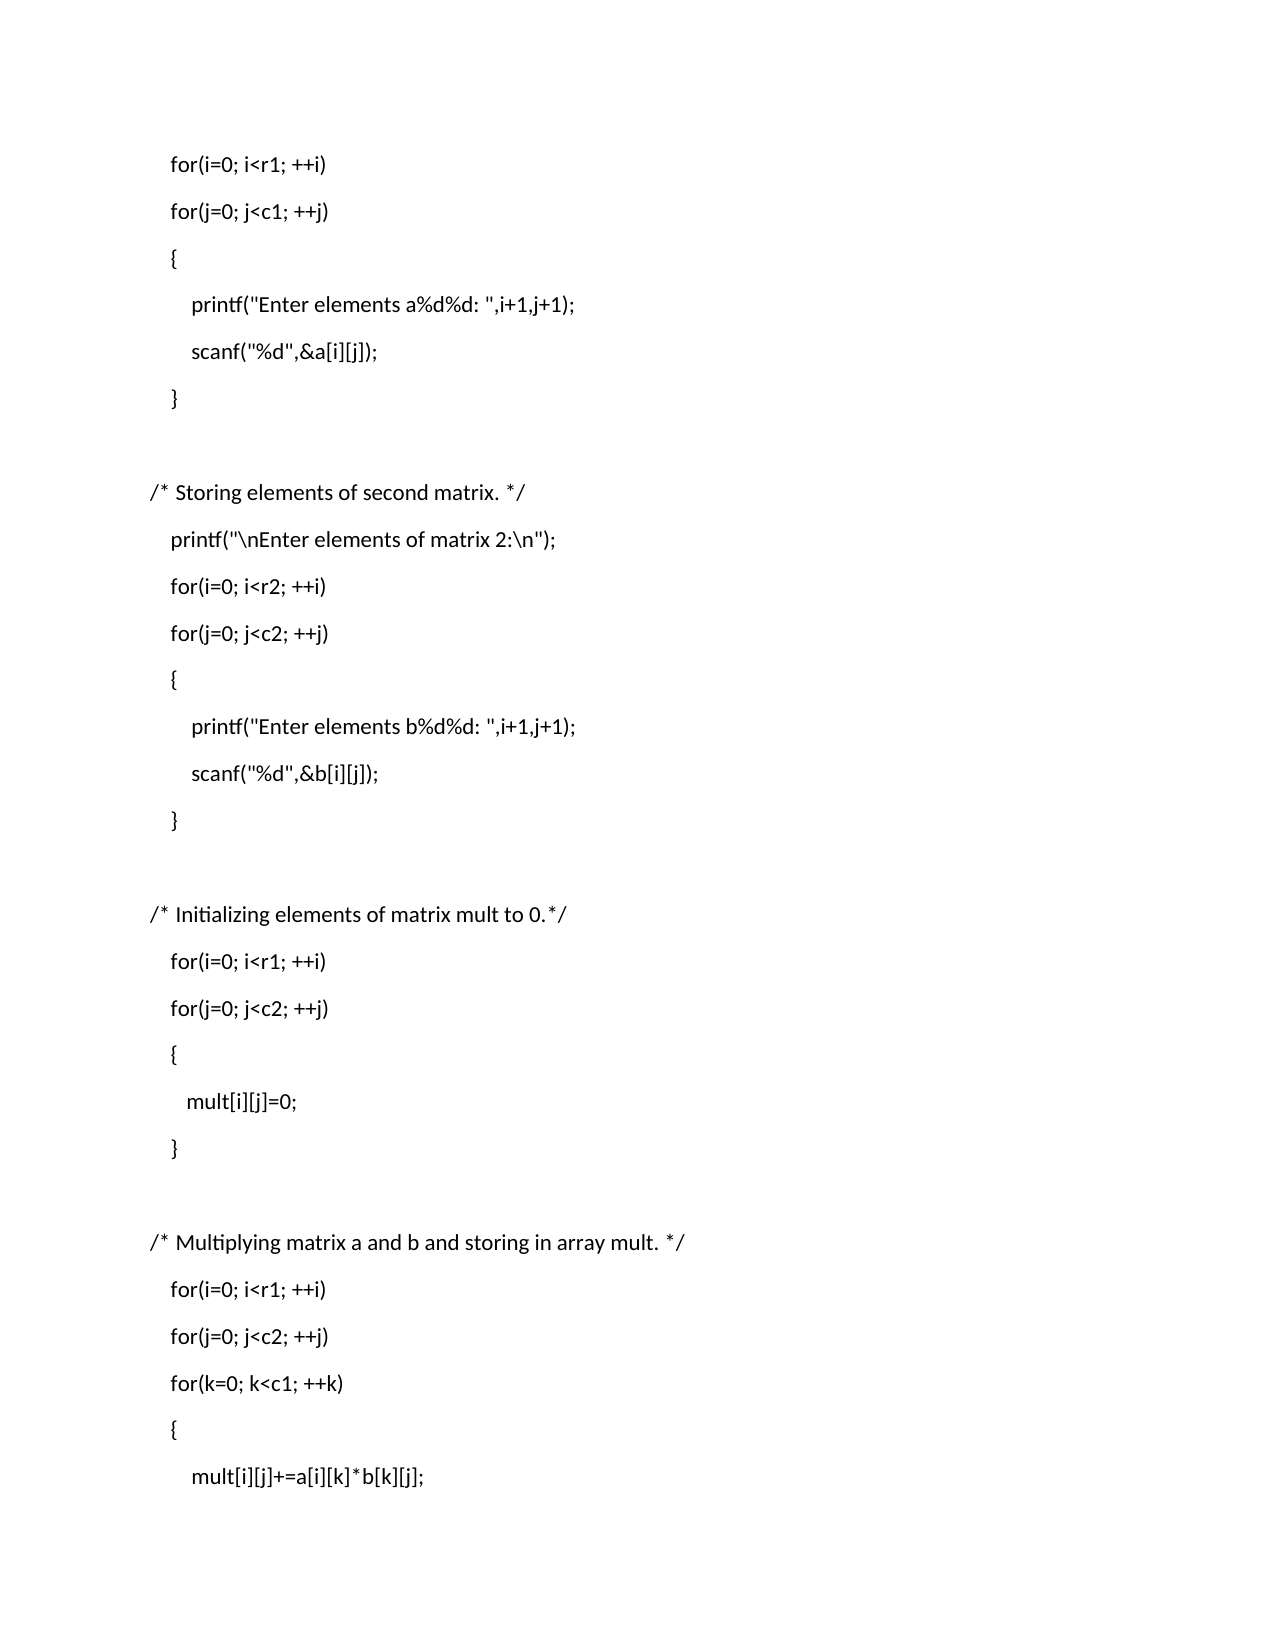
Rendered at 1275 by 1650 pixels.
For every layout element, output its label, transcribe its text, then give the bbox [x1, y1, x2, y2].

text mult[i][j]+=a[i][k]*b[k][j]; [150, 1462, 1125, 1491]
text for(j=0; j<c2; ++j) [150, 1322, 1125, 1350]
text { [150, 666, 1125, 694]
text { [150, 1416, 1125, 1444]
text for(k=0; k<c1; ++k) [150, 1369, 1125, 1397]
text printf("Enter elements a%d%d: ",i+1,j+1); [150, 291, 1125, 319]
text for(j=0; j<c1; ++j) [150, 197, 1125, 225]
text } [150, 1134, 1125, 1162]
text for(i=0; i<r1; ++i) [150, 1275, 1125, 1303]
text { [150, 1041, 1125, 1069]
text { [150, 244, 1125, 272]
text for(j=0; j<c2; ++j) [150, 994, 1125, 1022]
text for(i=0; i<r2; ++i) [150, 572, 1125, 600]
text printf("\nEnter elements of matrix 2:\n"); [150, 525, 1125, 553]
text /* Storing elements of second matrix. */ [150, 478, 1125, 506]
text /* Initializing elements of matrix mult to 0.*/ [150, 900, 1125, 928]
text scanf("%d",&b[i][j]); [150, 759, 1125, 787]
text } [150, 384, 1125, 412]
text for(i=0; i<r1; ++i) [150, 150, 1125, 178]
text scanf("%d",&a[i][j]); [150, 337, 1125, 366]
text printf("Enter elements b%d%d: ",i+1,j+1); [150, 712, 1125, 741]
text mult[i][j]=0; [150, 1087, 1125, 1116]
text for(i=0; i<r1; ++i) [150, 947, 1125, 975]
text /* Multiplying matrix a and b and storing in array mult. */ [150, 1228, 1125, 1256]
text for(j=0; j<c2; ++j) [150, 619, 1125, 647]
text } [150, 806, 1125, 834]
